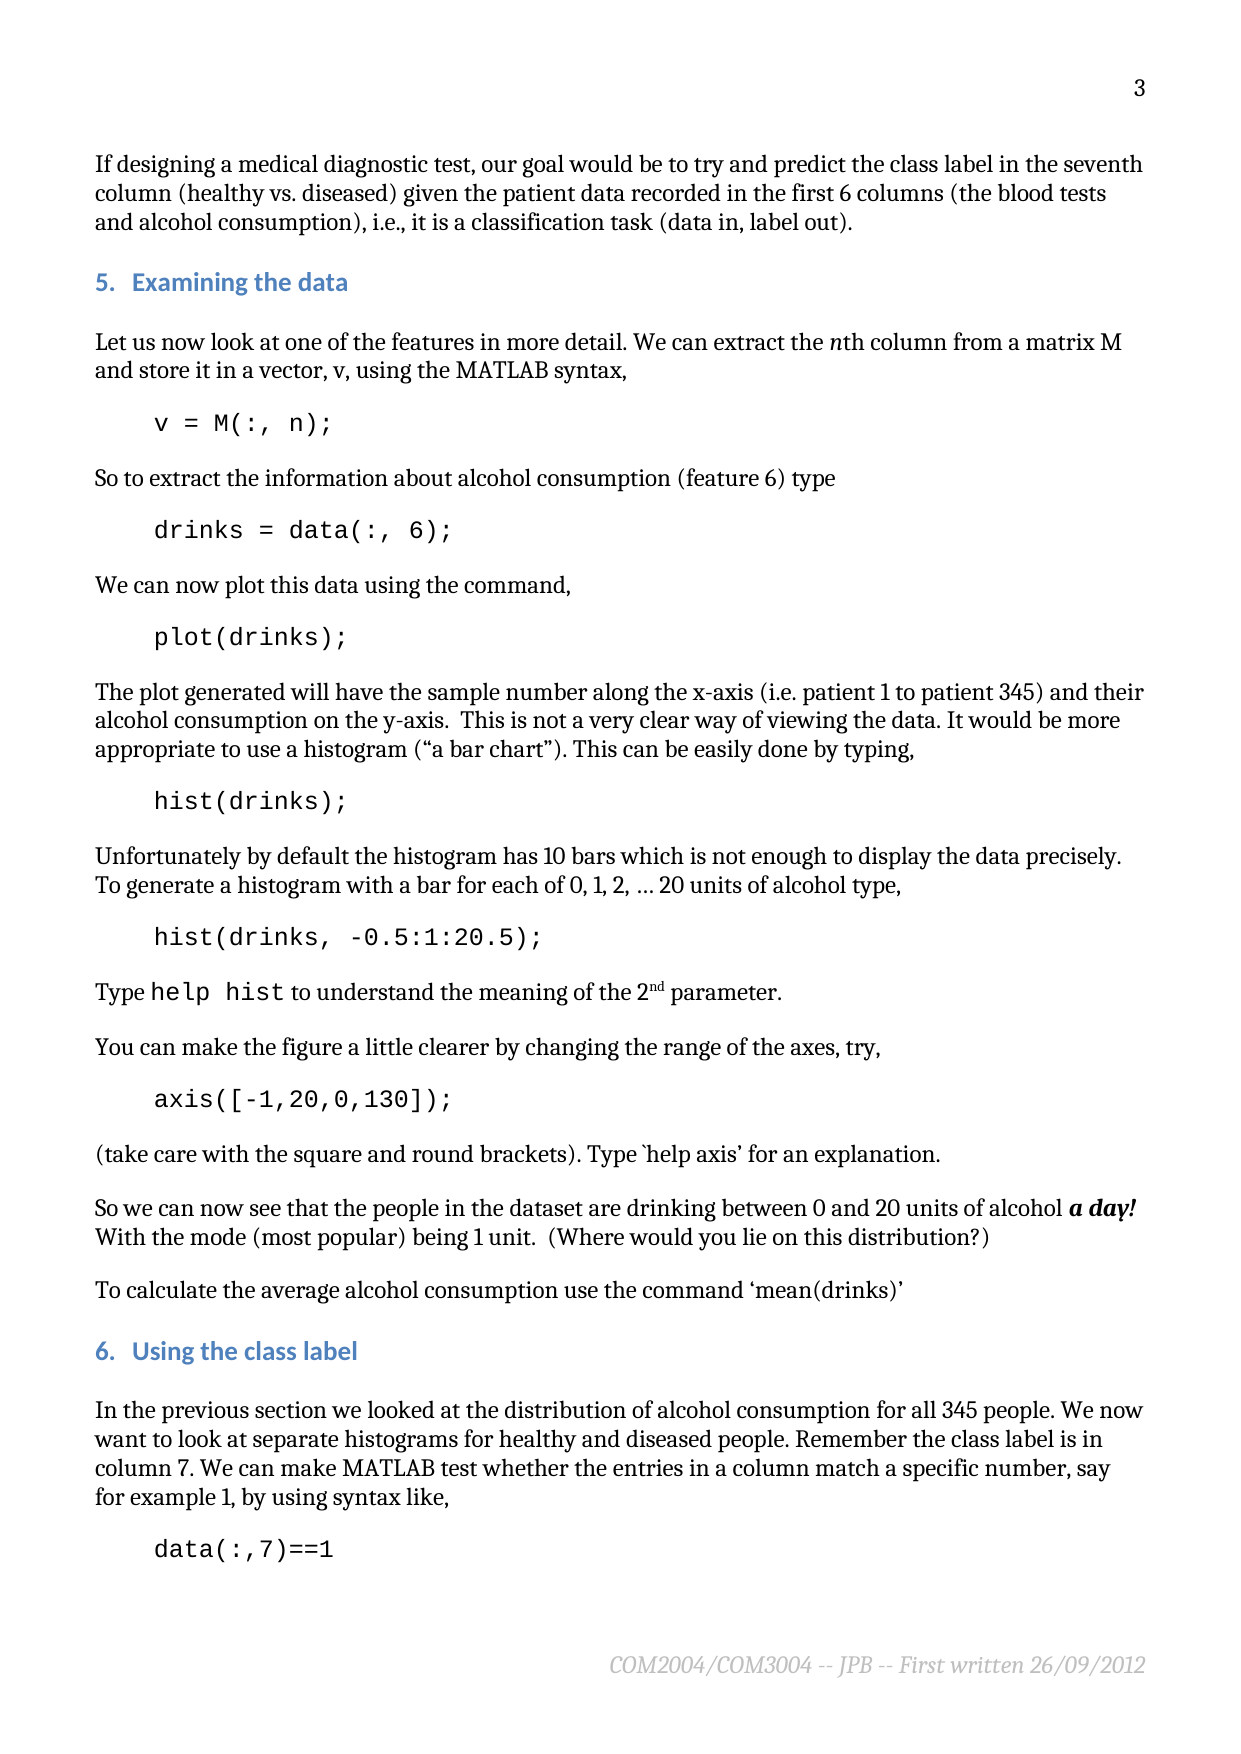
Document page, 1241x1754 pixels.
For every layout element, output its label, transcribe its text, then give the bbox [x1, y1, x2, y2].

text To calculate the average alcohol consumption use the command ‘mean(drinks)’ [95, 1276, 1146, 1305]
text Let us now look at one of the features in more detail. We can extract the nth column from a matrix M and store it in a vector, v, using the MATLAB syntax, [95, 328, 1146, 385]
text So to extract the information about alcohol consumption (feature 6) type [95, 463, 1146, 492]
text You can make the figure a little clearer by changing the range of the axes, try, [95, 1033, 1146, 1062]
subtitle Examining the data [95, 265, 1146, 298]
text If designing a medical diagnostic test, our goal would be to try and predict the class label in the seventh column (healthy vs. diseased) given the patient data recorded in the first 6 columns (the blood tests and alcohol consumption), i.e., it is a classification task (data in, label out). [95, 150, 1146, 236]
text drinks = data(:, 6); [154, 517, 1146, 546]
text The plot generated will have the sample number along the x-axis (i.e. patient 1 to patient 345) and their alcohol consumption on the y-axis. This is not a very clear way of viewing the data. It would be more appropriate to use a histogram (“a bar chart”). This can be easily done by typing, [95, 678, 1146, 764]
text In the previous section we looked at the distribution of alcohol consumption for all 345 people. We now want to look at separate histograms for healthy and diseased people. Remember the class label is in column 7. We can make MATLAB test whether the entries in a column match a specific number, say for example 1, by using syntax like, [95, 1396, 1146, 1511]
text So we can now see that the people in the dataset are drinking between 0 and 20 units of alcohol a day! With the mode (most popular) being 1 unit. (Where would you lie on this distribution?) [95, 1194, 1146, 1251]
text axis([-1,20,0,130]); [154, 1087, 1146, 1115]
text We can now plot this data using the command, [95, 571, 1146, 599]
subtitle Using the class label [95, 1334, 1146, 1367]
text Type help hist to understand the meaning of the 2nd parameter. [95, 978, 1146, 1008]
text plot(drinks); [154, 624, 1146, 653]
text hist(drinks); [154, 789, 1146, 817]
text Unfortunately by default the histogram has 10 bars which is not enough to display the data precisely. To generate a histogram with a bar for each of 0, 1, 2, … 20 units of alcohol type, [95, 842, 1146, 900]
text data(:,7)==1 [154, 1536, 1146, 1565]
text hist(drinks, -0.5:1:20.5); [154, 925, 1146, 953]
text v = M(:, n); [154, 410, 1146, 438]
text (take care with the square and round brackets). Type `help axis’ for an explanation. [95, 1140, 1146, 1169]
